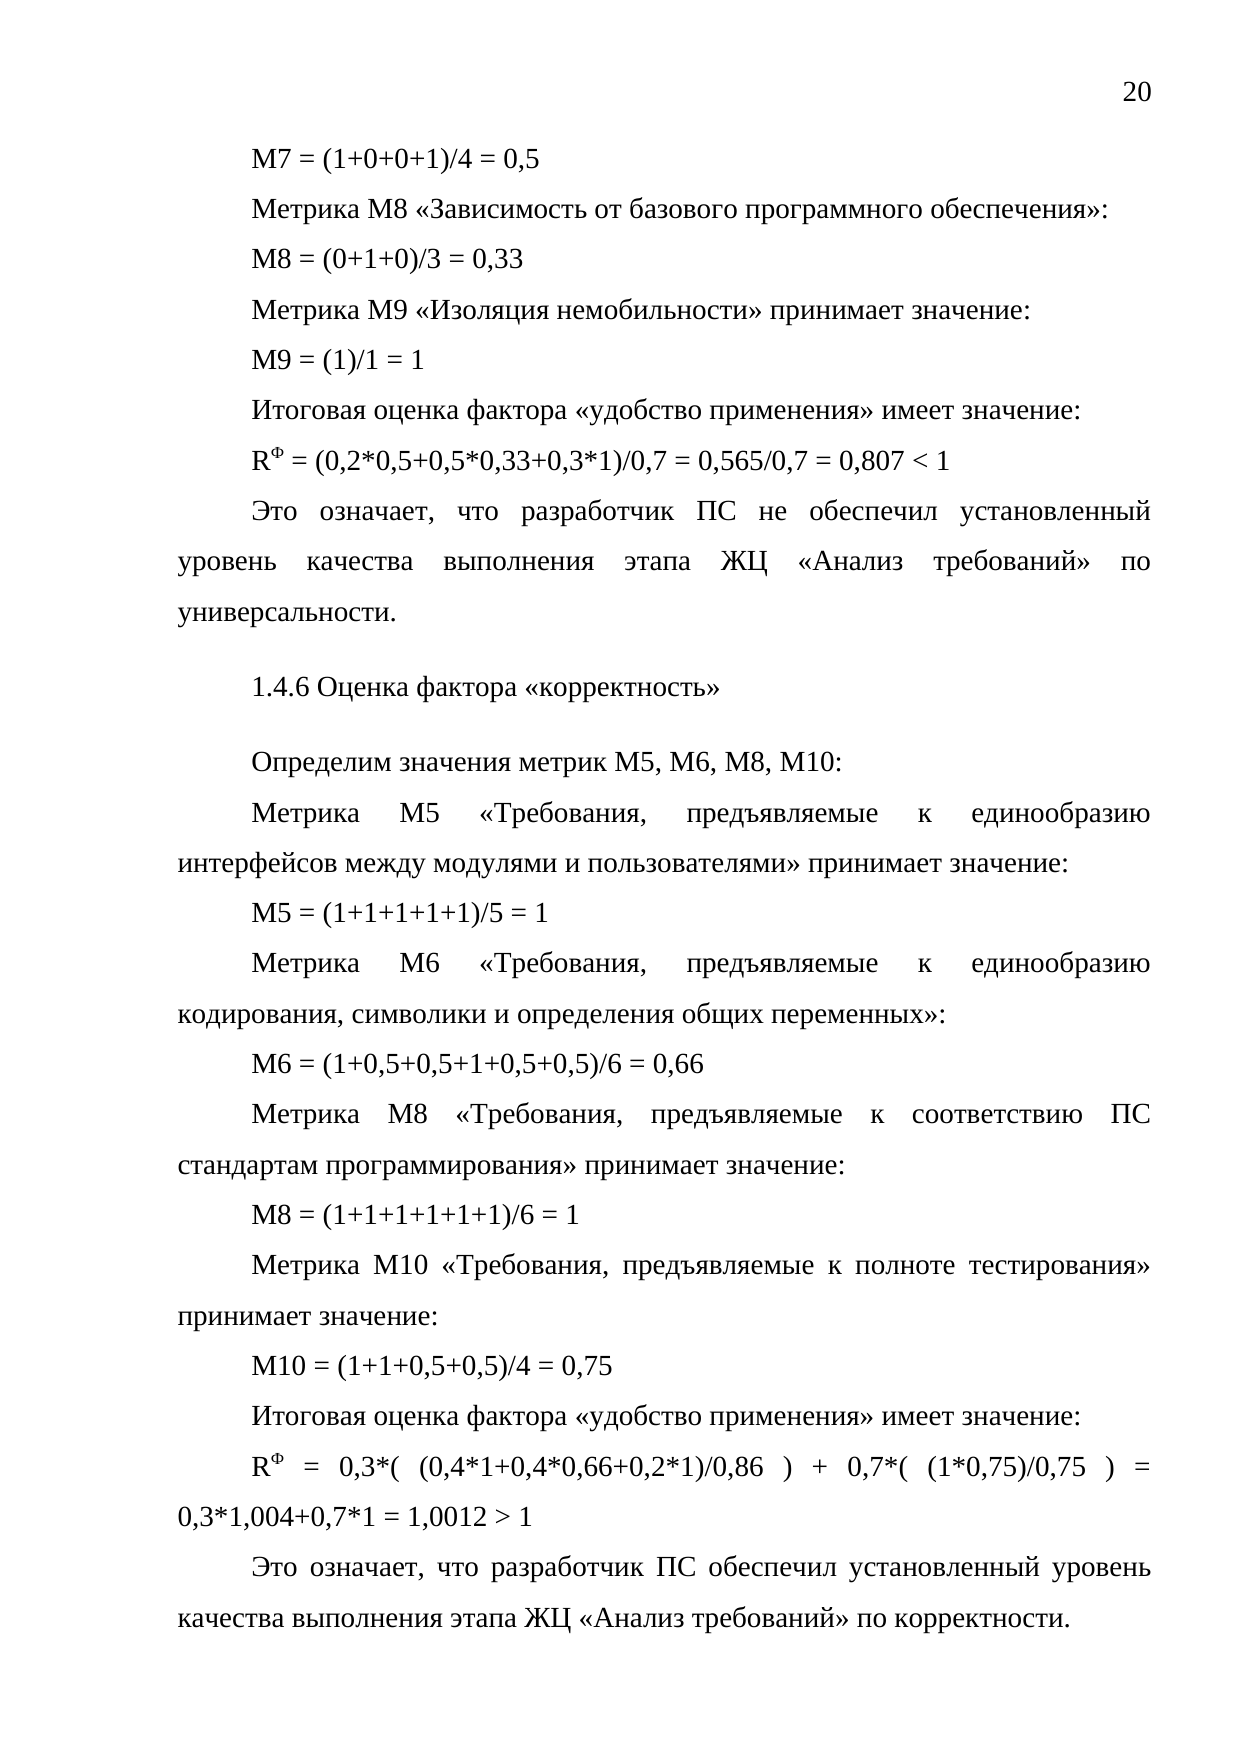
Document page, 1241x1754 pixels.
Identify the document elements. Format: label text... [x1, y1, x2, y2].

text Итоговая оценка фактора «удобство применения» имеет значение: [177, 392, 1152, 426]
text Метрика М8 «Требования, предъявляемые к соответствию ПС стандартам программирования» принимает значение: [177, 1097, 1152, 1180]
text М10 = (1+1+0,5+0,5)/4 = 0,75 [177, 1348, 1152, 1382]
text Метрика М6 «Требования, предъявляемые к единообразию кодирования, символики и определения общих переменных»: [177, 946, 1152, 1029]
text Это означает, что разработчик ПС обеспечил установленный уровень качества выполнения этапа ЖЦ «Анализ требований» по корректности. [177, 1549, 1152, 1633]
text Метрика М9 «Изоляция немобильности» принимает значение: [177, 292, 1152, 325]
text М8 = (0+1+0)/3 = 0,33 [177, 242, 1152, 275]
text RФ = (0,2*0,5+0,5*0,33+0,3*1)/0,7 = 0,565/0,7 = 0,807 < 1 [177, 443, 1152, 476]
text Итоговая оценка фактора «удобство применения» имеет значение: [177, 1398, 1152, 1432]
text Метрика М10 «Требования, предъявляемые к полноте тестирования» принимает значение: [177, 1247, 1152, 1331]
text Это означает, что разработчик ПС не обеспечил установленный уровень качества выполнения этапа ЖЦ «Анализ требований» по универсальности. [177, 493, 1152, 627]
text М9 = (1)/1 = 1 [177, 342, 1152, 376]
text Определим значения метрик M5, M6, M8, M10: [177, 744, 1152, 778]
text М8 = (1+1+1+1+1+1)/6 = 1 [177, 1197, 1152, 1231]
text Метрика М8 «Зависимость от базового программного обеспечения»: [177, 191, 1152, 225]
text М7 = (1+0+0+1)/4 = 0,5 [177, 141, 1152, 174]
text М6 = (1+0,5+0,5+1+0,5+0,5)/6 = 0,66 [177, 1046, 1152, 1080]
text Метрика М5 «Требования, предъявляемые к единообразию интерфейсов между модулями и пользователями» принимает значение: [177, 795, 1152, 878]
text RФ = 0,3*( (0,4*1+0,4*0,66+0,2*1)/0,86 ) + 0,7*( (1*0,75)/0,75 ) = 0,3*1,004+0,7*1 = 1,0012 > 1 [177, 1449, 1152, 1533]
text М5 = (1+1+1+1+1)/5 = 1 [177, 895, 1152, 929]
subtitle 1.4.6 Оценка фактора «корректность» [177, 669, 1152, 703]
